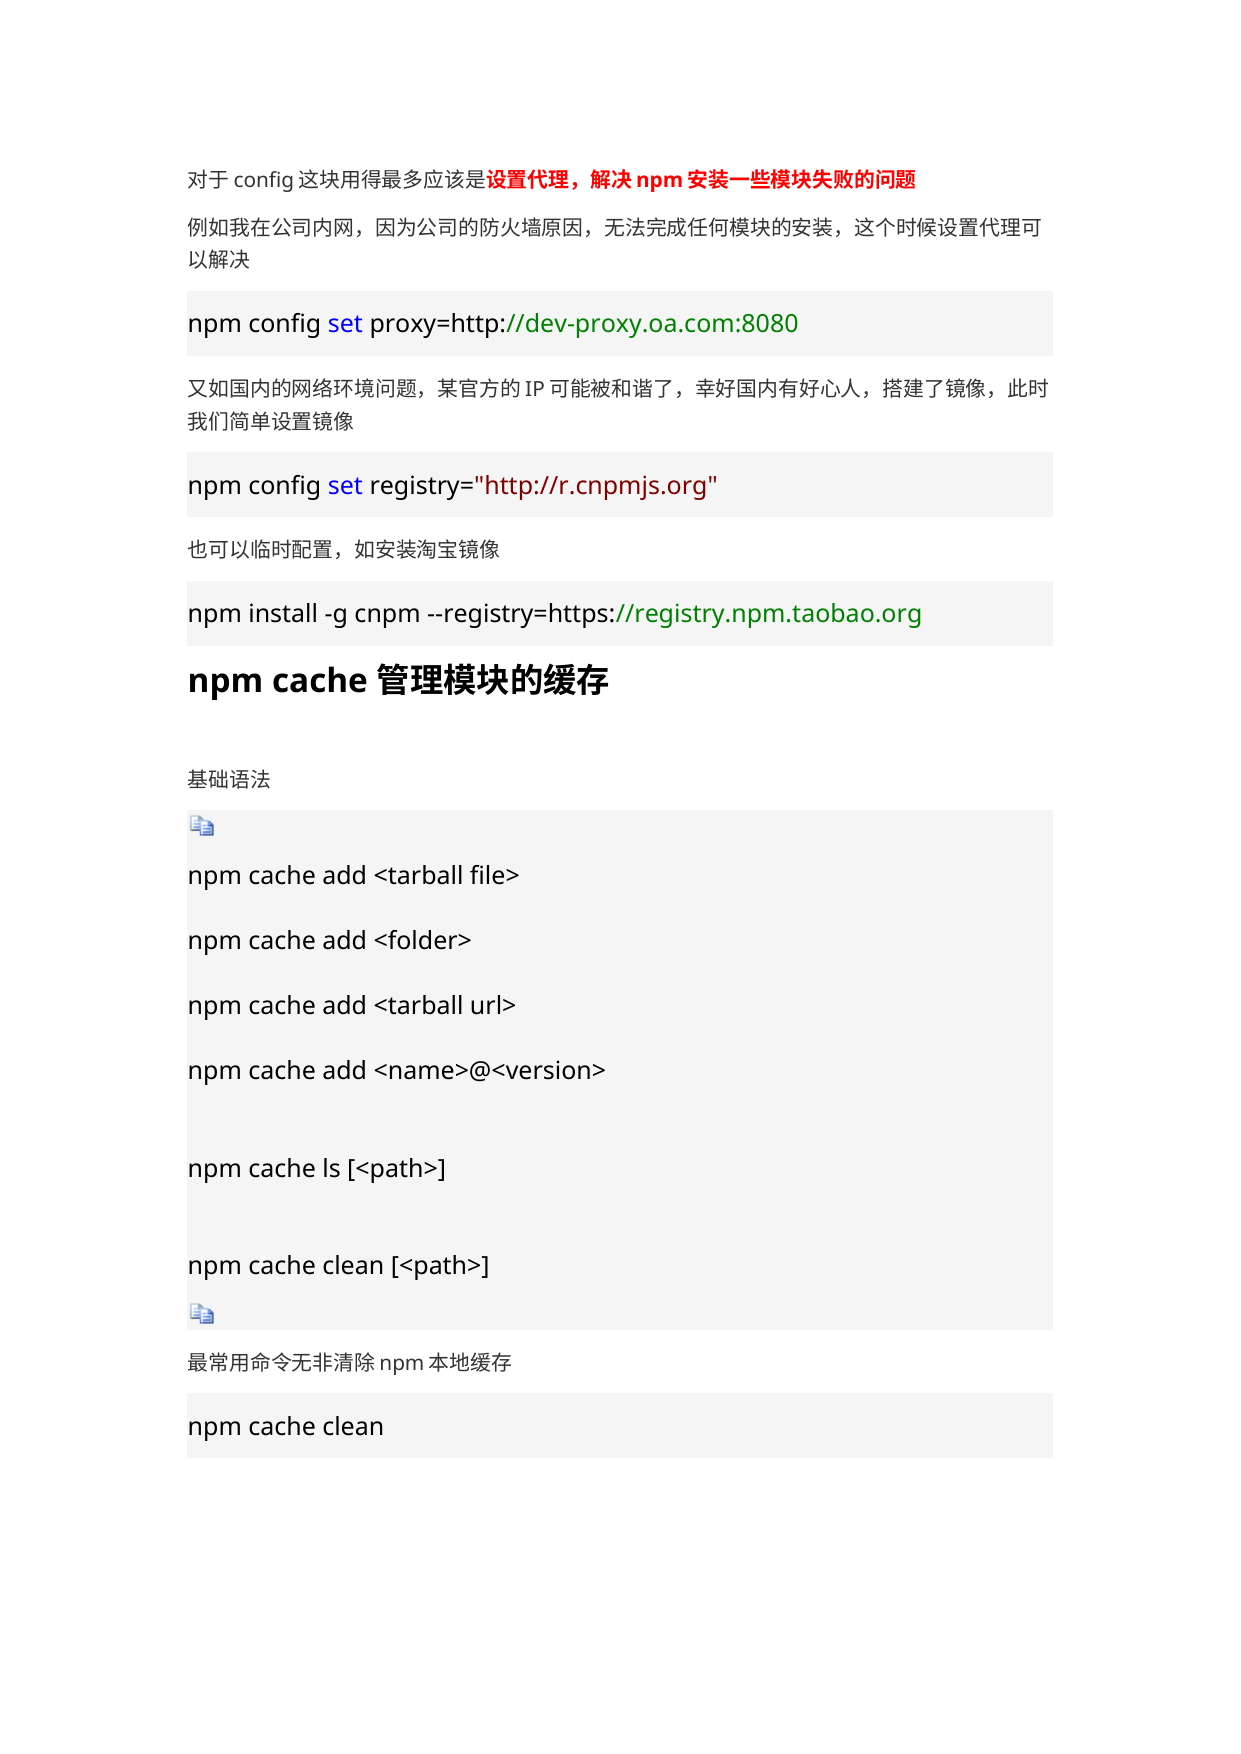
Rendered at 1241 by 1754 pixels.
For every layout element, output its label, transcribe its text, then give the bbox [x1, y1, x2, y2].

subtitle npm cache 管理模块的缓存 [187, 646, 1053, 711]
text npm cache add <tarball url> [187, 972, 1053, 1037]
text npm cache clean [187, 1393, 1053, 1458]
text npm cache add <tarball file> [187, 842, 1053, 907]
text npm cache add <name>@<version> [187, 1037, 1053, 1102]
text npm config set proxy=http://dev-proxy.oa.com:8080 [187, 291, 1053, 356]
text 又如国内的网络环境问题，某官方的IP可能被和谐了，幸好国内有好心人，搭建了镜像，此时我们简单设置镜像 [187, 371, 1053, 436]
picture [187, 809, 219, 841]
text 基础语法 [187, 762, 1053, 794]
text npm config set registry="http://r.cnpmjs.org" [187, 452, 1053, 517]
text 最常用命令无非清除npm本地缓存 [187, 1345, 1053, 1378]
text 例如我在公司内网，因为公司的防火墙原因，无法完成任何模块的安装，这个时候设置代理可以解决 [187, 210, 1053, 275]
picture [187, 1297, 219, 1329]
text 也可以临时配置，如安装淘宝镜像 [187, 533, 1053, 565]
text 对于config这块用得最多应该是设置代理，解决npm安装一些模块失败的问题 [187, 162, 1053, 194]
text npm cache add <folder> [187, 907, 1053, 972]
text npm cache ls [<path>] [187, 1135, 1053, 1200]
text npm cache clean [<path>] [187, 1232, 1053, 1297]
text npm install -g cnpm --registry=https://registry.npm.taobao.org [187, 581, 1053, 646]
